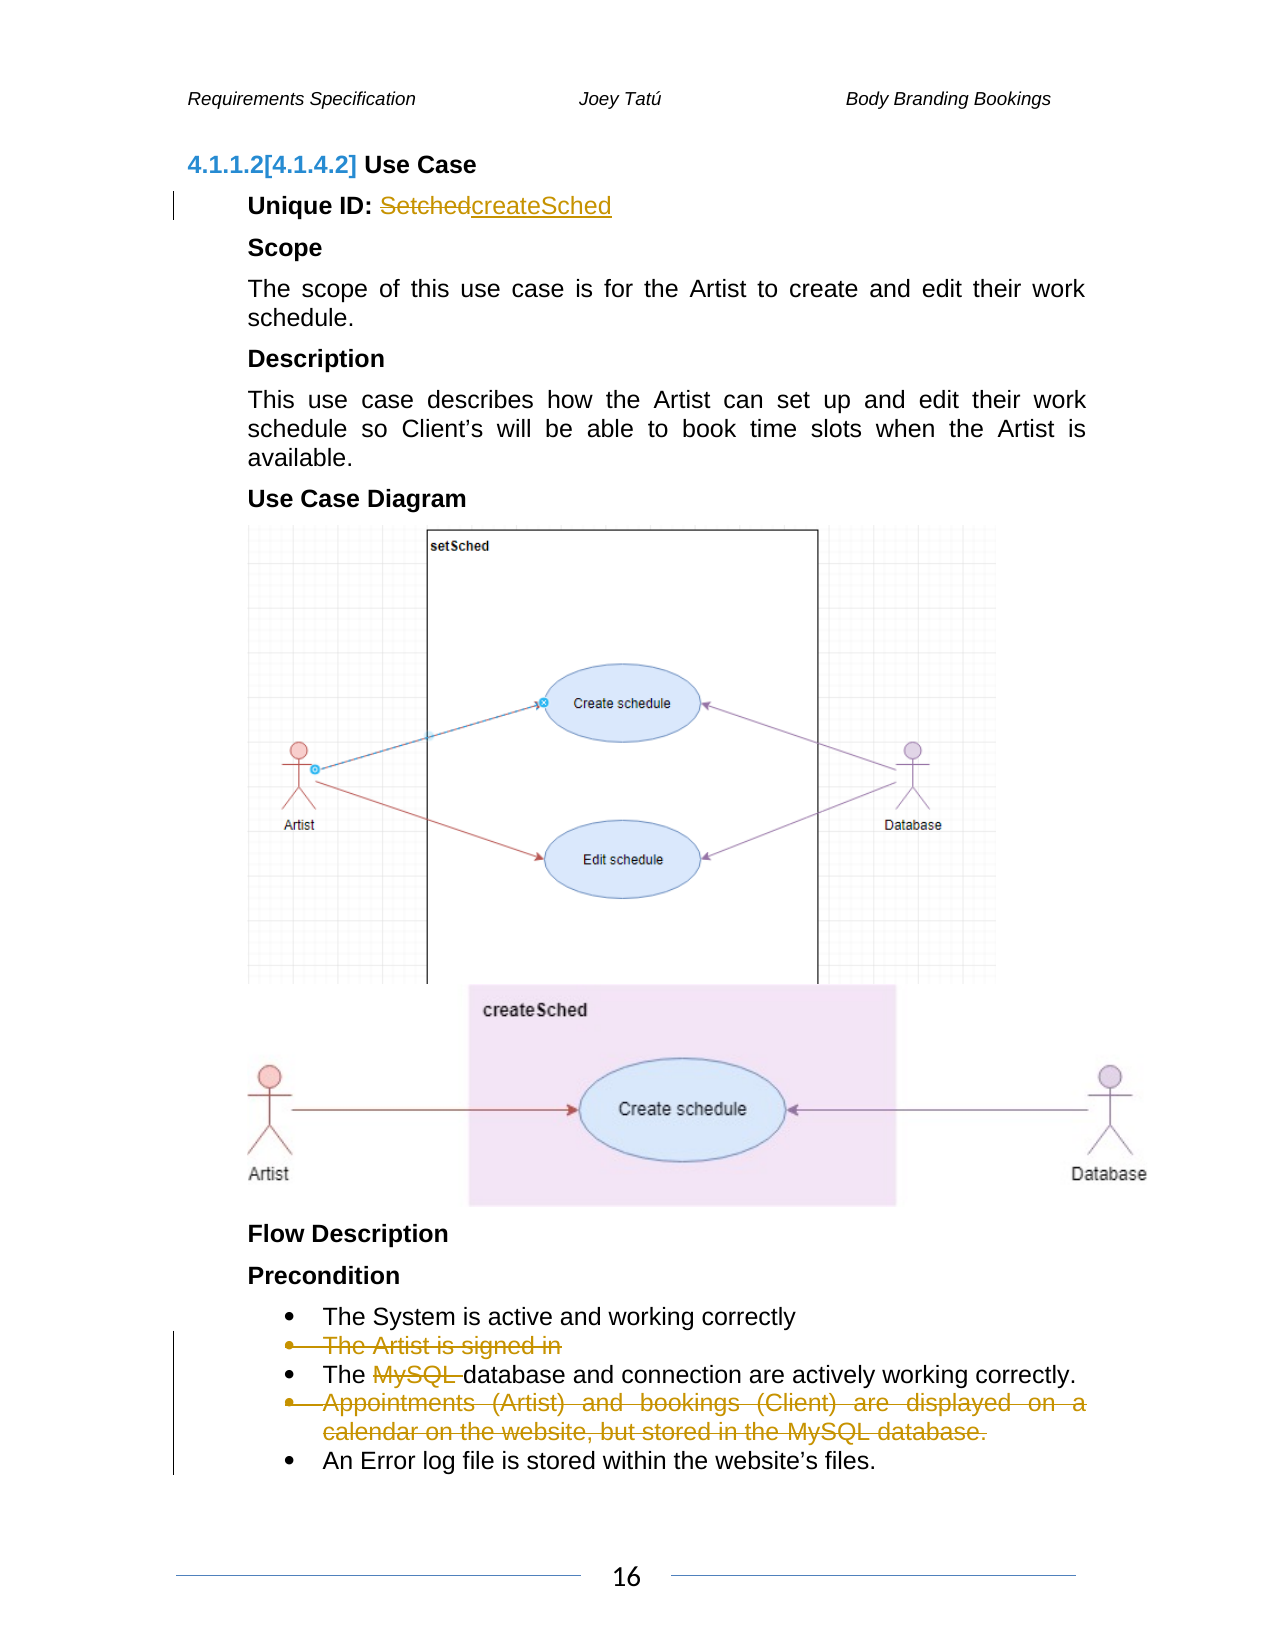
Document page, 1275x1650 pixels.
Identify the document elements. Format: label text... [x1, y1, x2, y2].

text The scope of this use case is for the Artist to create and edit their work schedule. [247, 274, 1087, 331]
text Use Case Diagram [247, 484, 1087, 512]
text Scope [247, 232, 1087, 261]
list The database and connection are actively working correctly. [285, 1359, 1087, 1388]
subtitle Use Case [187, 150, 1087, 179]
text Description [247, 344, 1087, 372]
list The System is active and working correctly [285, 1302, 1087, 1331]
text This use case describes how the Artist can set up and edit their work schedule so Client’s will be able to book time slots when the Artist is available. [247, 385, 1087, 471]
text Precondition [247, 1261, 1087, 1289]
list An Error log file is stored within the website’s files. [285, 1446, 1087, 1475]
text Unique ID: [247, 191, 1087, 220]
picture [247, 984, 1148, 1207]
text Flow Description [247, 1219, 1087, 1248]
